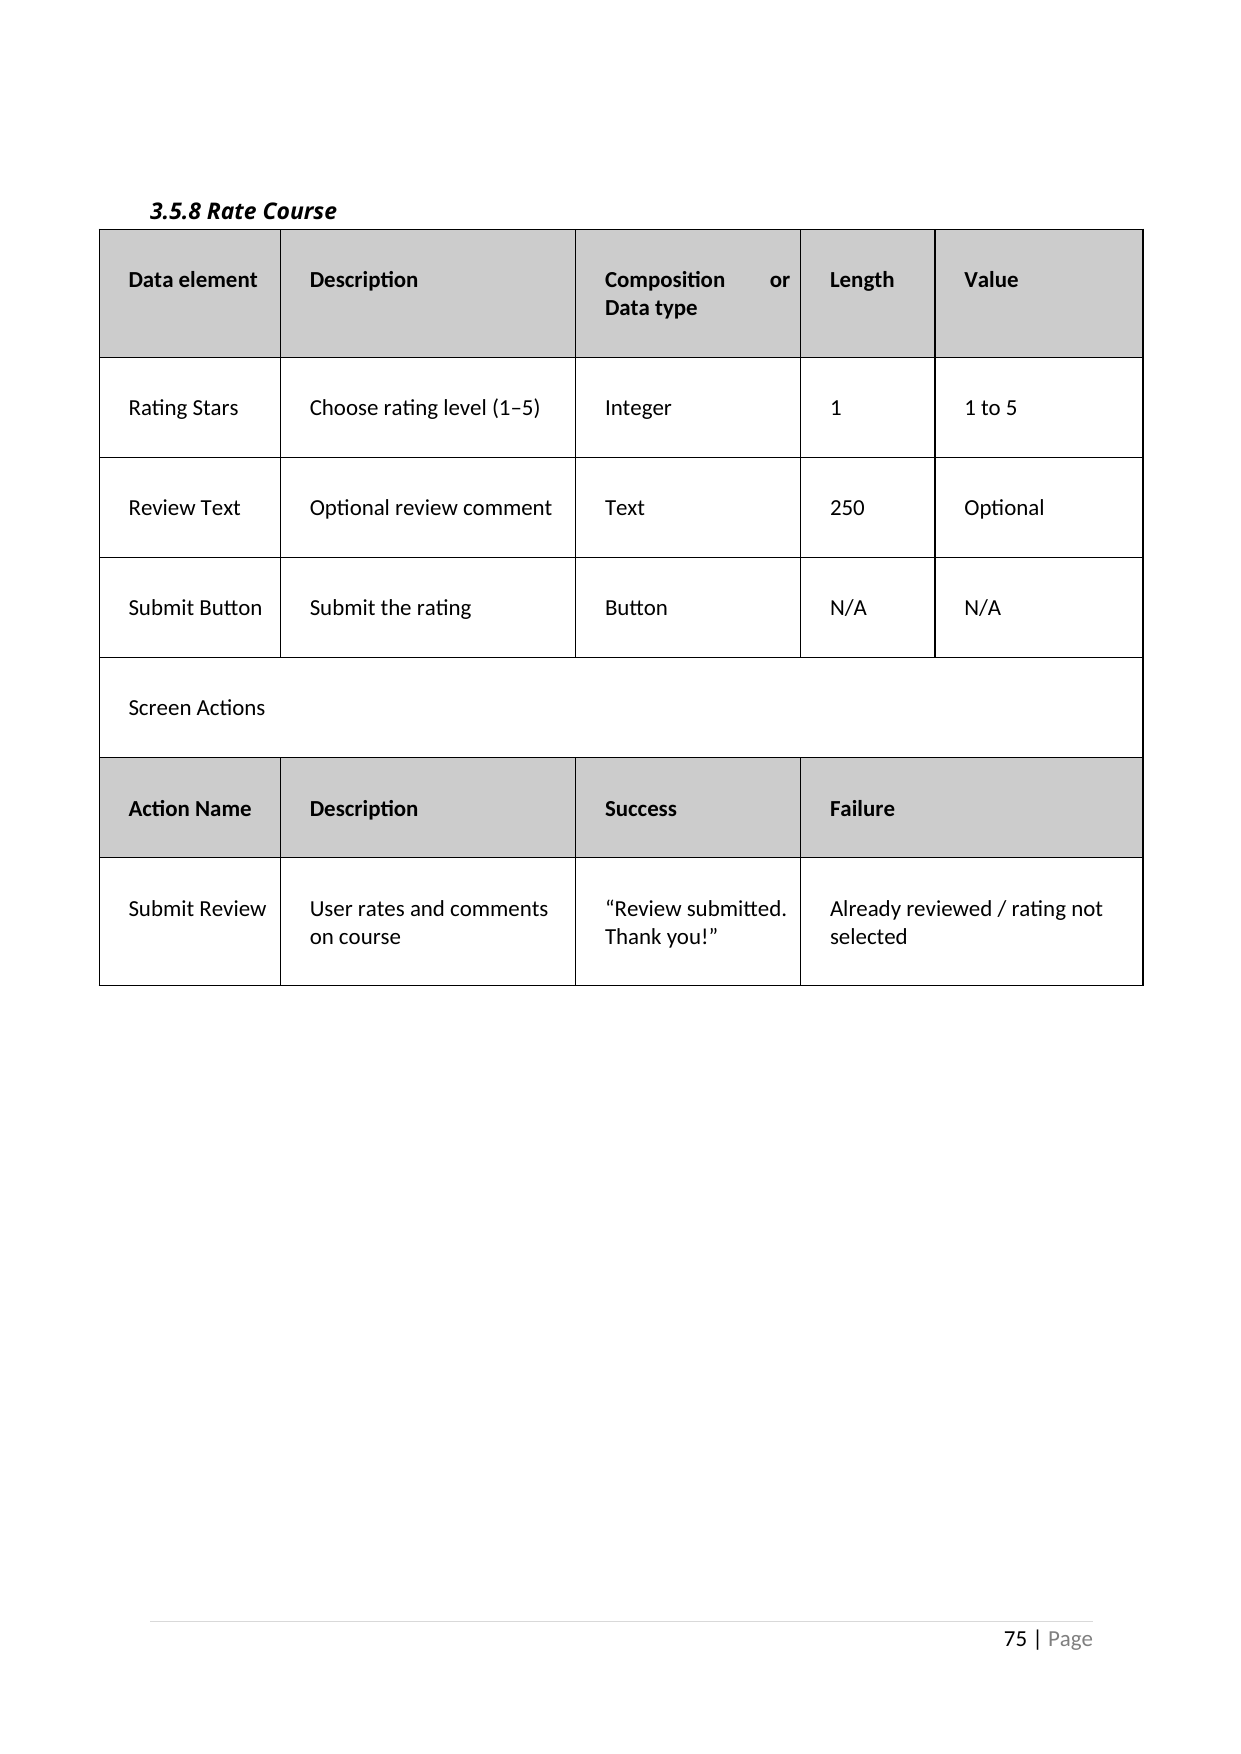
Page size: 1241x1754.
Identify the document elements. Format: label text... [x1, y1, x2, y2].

subtitle 3.5.8 Rate Course [150, 195, 1093, 226]
